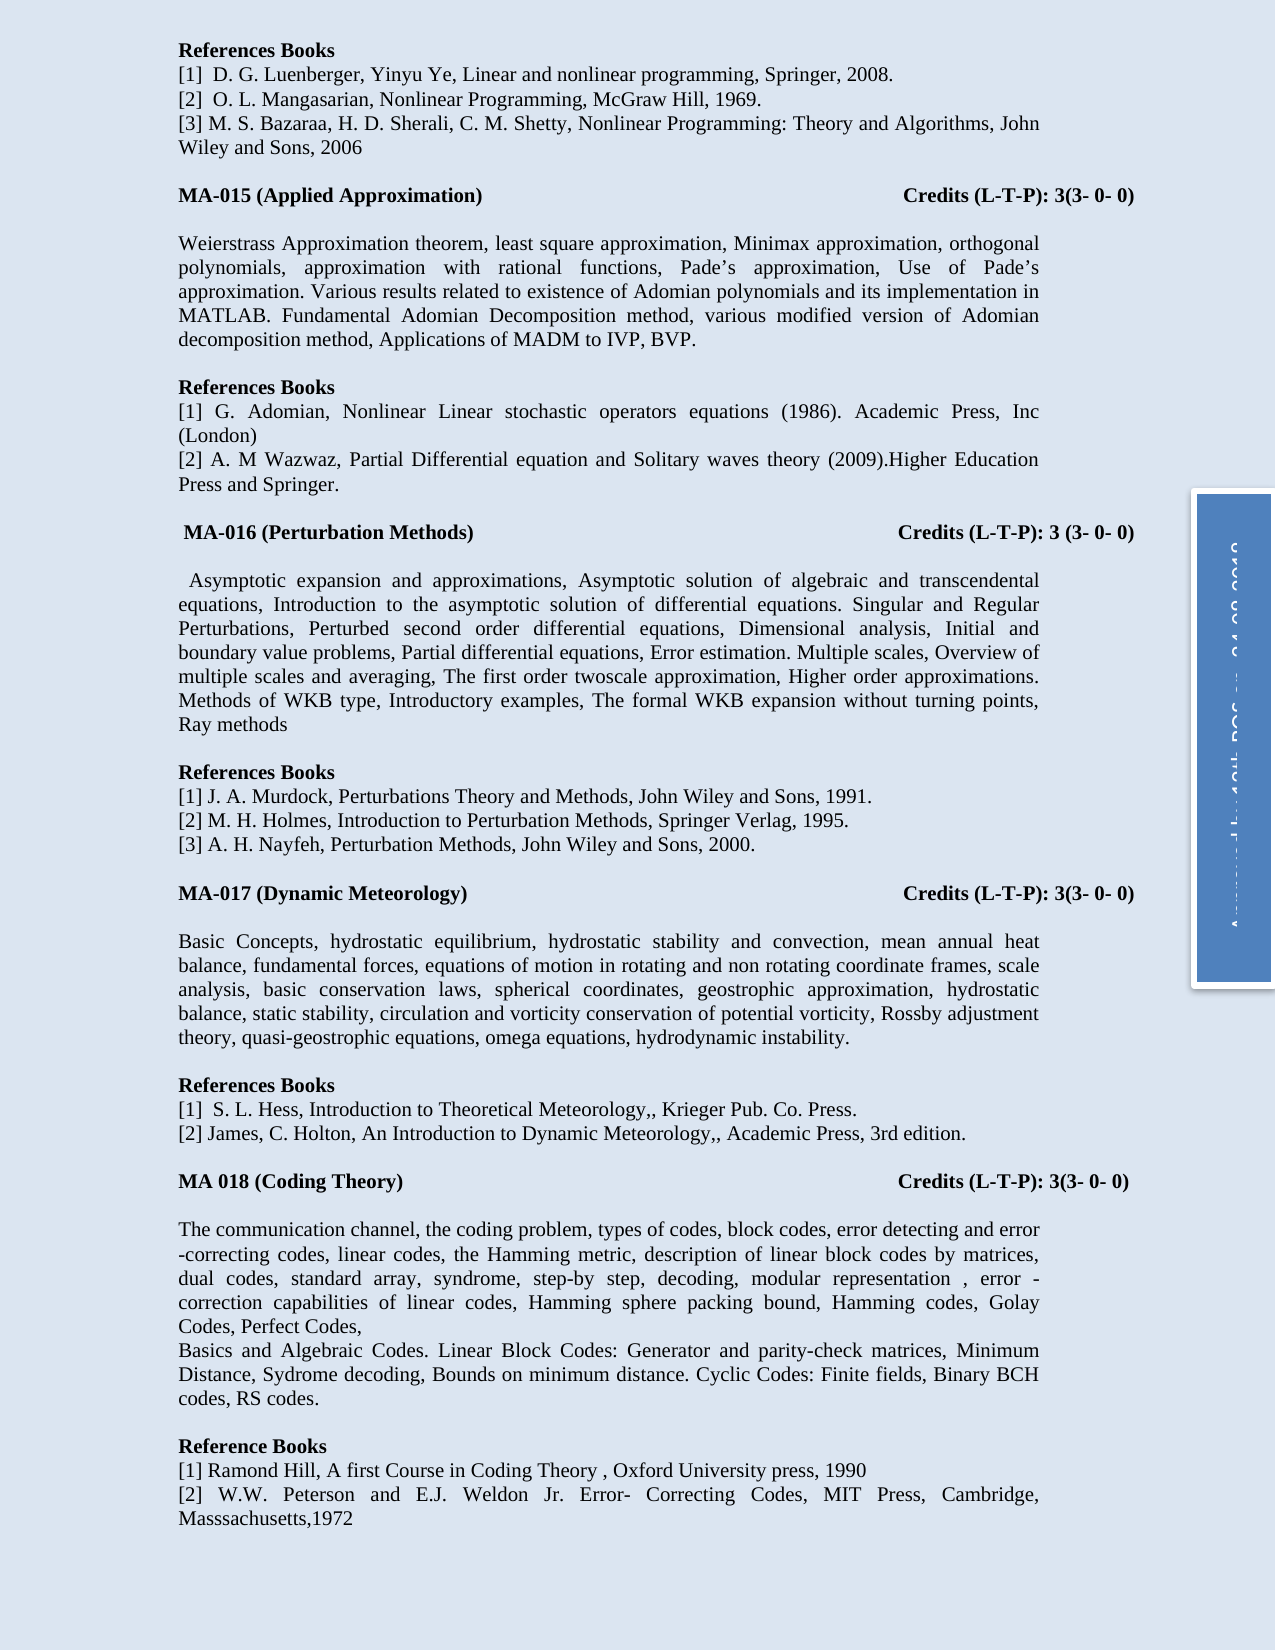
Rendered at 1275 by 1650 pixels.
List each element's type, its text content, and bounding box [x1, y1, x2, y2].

text [2] W.W. Peterson and E.J. Weldon Jr. Error- Correcting Codes, MIT Press, Cambridge, Masssachusetts,1972 [178, 1482, 1041, 1530]
text References Books [178, 1073, 1041, 1097]
text Weierstrass Approximation theorem, least square approximation, Minimax approximation, orthogonal polynomials, approximation with rational functions, Pade’s approximation, Use of Pade’s approximation. Various results related to existence of Adomian polynomials and its implementation in MATLAB. Fundamental Adomian Decomposition method, various modified version of Adomian decomposition method, Applications of MADM to IVP, BVP. [178, 231, 1041, 351]
text MA-017 (Dynamic Meteorology) Credits (L-T-P): 3(3- 0- 0) [178, 881, 1041, 904]
text Asymptotic expansion and approximations, Asymptotic solution of algebraic and transcendental equations, Introduction to the asymptotic solution of differential equations. Singular and Regular Perturbations, Perturbed second order differential equations, Dimensional analysis, Initial and boundary value problems, Partial differential equations, Error estimation. Multiple scales, Overview of multiple scales and averaging, The first order twoscale approximation, Higher order approximations. Methods of WKB type, Introductory examples, The formal WKB expansion without turning points, Ray methods [178, 568, 1041, 736]
text [3] M. S. Bazaraa, H. D. Sherali, C. M. Shetty, Nonlinear Programming: Theory and Algorithms, John Wiley and Sons, 2006 [178, 111, 1041, 159]
text [1] G. Adomian, Nonlinear Linear stochastic operators equations (1986). Academic Press, Inc (London) [178, 399, 1041, 447]
text [1] J. A. Murdock, Perturbations Theory and Methods, John Wiley and Sons, 1991. [178, 784, 1041, 808]
text [1] Ramond Hill, A first Course in Coding Theory , Oxford University press, 1990 [178, 1458, 1041, 1482]
text MA 018 (Coding Theory) Credits (L-T-P): 3(3- 0- 0) [178, 1169, 1041, 1193]
text [1] D. G. Luenberger, Yinyu Ye, Linear and nonlinear programming, Springer, 2008. [178, 62, 1041, 86]
text References Books [178, 375, 1041, 399]
text [2] James, C. Holton, An Introduction to Dynamic Meteorology,, Academic Press, 3rd edition. [178, 1121, 1041, 1145]
text References Books [178, 38, 1041, 62]
text [2] M. H. Holmes, Introduction to Perturbation Methods, Springer Verlag, 1995. [178, 808, 1041, 832]
text The communication channel, the coding problem, types of codes, block codes, error detecting and error -correcting codes, linear codes, the Hamming metric, description of linear block codes by matrices, dual codes, standard array, syndrome, step-by step, decoding, modular representation , error - correction capabilities of linear codes, Hamming sphere packing bound, Hamming codes, Golay Codes, Perfect Codes, [178, 1217, 1041, 1338]
text MA-015 (Applied Approximation) Credits (L-T-P): 3(3- 0- 0) [178, 183, 1041, 207]
text [2] A. M Wazwaz, Partial Differential equation and Solitary waves theory (2009).Higher Education Press and Springer. [178, 447, 1041, 496]
text [1] S. L. Hess, Introduction to Theoretical Meteorology,, Krieger Pub. Co. Press. [178, 1097, 1041, 1121]
text Basics and Algebraic Codes. Linear Block Codes: Generator and parity-check matrices, Minimum Distance, Sydrome decoding, Bounds on minimum distance. Cyclic Codes: Finite fields, Binary BCH codes, RS codes. [178, 1338, 1041, 1410]
text Reference Books [178, 1434, 1041, 1458]
text References Books [178, 760, 1041, 784]
text [3] A. H. Nayfeh, Perturbation Methods, John Wiley and Sons, 2000. [178, 832, 1041, 856]
text Basic Concepts, hydrostatic equilibrium, hydrostatic stability and convection, mean annual heat balance, fundamental forces, equations of motion in rotating and non rotating coordinate frames, scale analysis, basic conservation laws, spherical coordinates, geostrophic approximation, hydrostatic balance, static stability, circulation and vorticity conservation of potential vorticity, Rossby adjustment theory, quasi-geostrophic equations, omega equations, hydrodynamic instability. [178, 929, 1041, 1049]
text MA-016 (Perturbation Methods) Credits (L-T-P): 3 (3- 0- 0) [178, 519, 1041, 544]
text [2] O. L. Mangasarian, Nonlinear Programming, McGraw Hill, 1969. [178, 86, 1041, 111]
